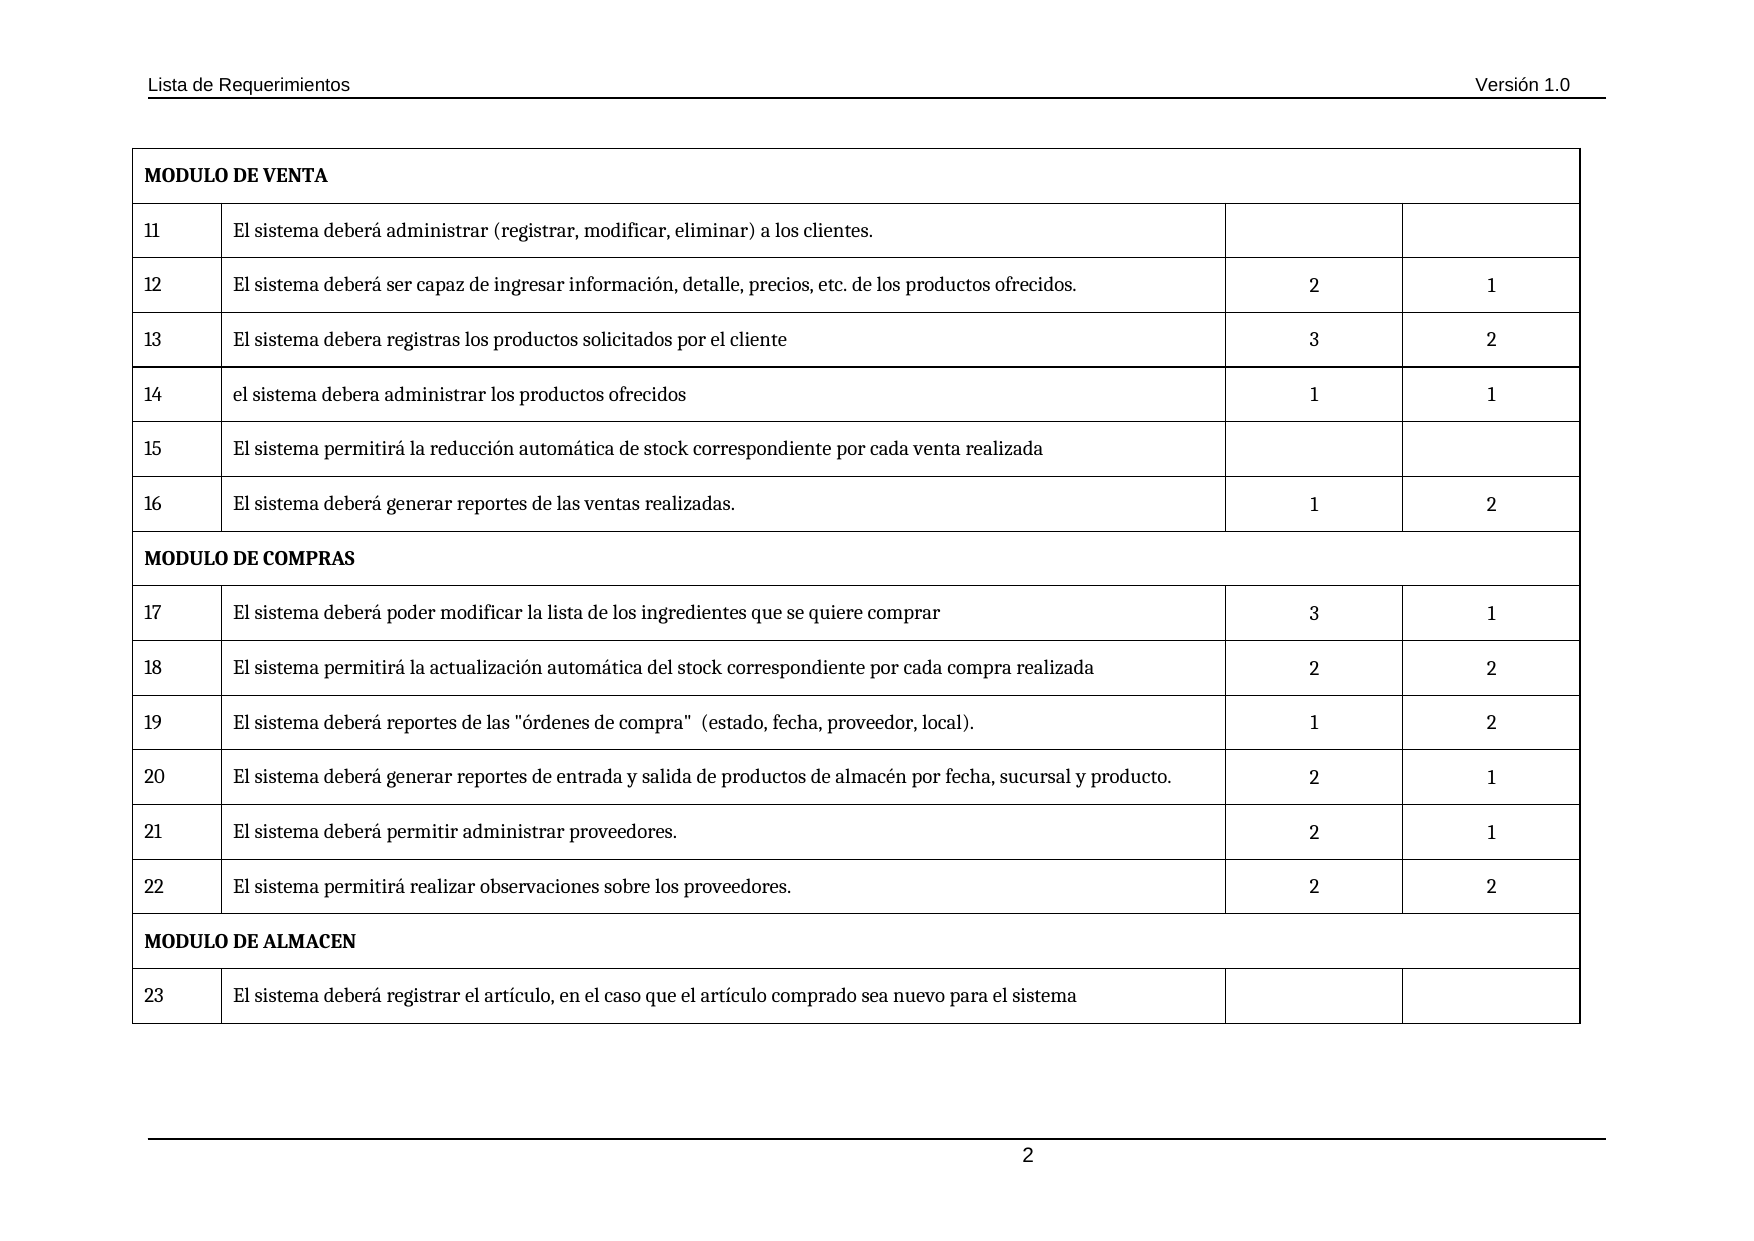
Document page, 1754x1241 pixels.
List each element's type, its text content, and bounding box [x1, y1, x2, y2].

table_cell 1 [1226, 477, 1402, 531]
table_cell El sistema deberá poder modificar la lista de los ingredientes que se quiere comprar [222, 586, 1225, 640]
table_cell [1403, 422, 1579, 476]
table_cell [133, 368, 221, 421]
table_cell 1 [1226, 368, 1402, 421]
table_cell 2 [1403, 477, 1579, 531]
table_cell 1 [1403, 750, 1579, 804]
table_cell [133, 969, 221, 1023]
table_cell 2 [1403, 313, 1579, 366]
table_cell 2 [1226, 860, 1402, 913]
table_cell 2 [1403, 641, 1579, 694]
table_cell MODULO DE VENTA [133, 149, 1579, 202]
table_cell 1 [1403, 805, 1579, 859]
table_cell 2 [1226, 805, 1402, 859]
table_cell [133, 477, 221, 531]
table_cell 1 [1403, 368, 1579, 421]
table_cell El sistema deberá administrar (registrar, modificar, eliminar) a los clientes. [222, 204, 1225, 257]
table_cell El sistema deberá permitir administrar proveedores. [222, 805, 1225, 859]
table_cell 3 [1226, 586, 1402, 640]
table_cell 1 [1403, 258, 1579, 312]
table_cell [133, 750, 221, 804]
table_cell [133, 805, 221, 859]
table_cell El sistema permitirá realizar observaciones sobre los proveedores. [222, 860, 1225, 913]
table_cell [133, 696, 221, 749]
table_cell 2 [1226, 258, 1402, 312]
table_cell El sistema debera registras los productos solicitados por el cliente [222, 313, 1225, 366]
table_cell 2 [1403, 696, 1579, 749]
table_cell [133, 258, 221, 312]
table_cell El sistema deberá generar reportes de entrada y salida de productos de almacén por fecha, sucursal y producto. [222, 750, 1225, 804]
table_cell 2 [1403, 860, 1579, 913]
table_cell [133, 641, 221, 694]
table_cell El sistema deberá reportes de las "órdenes de compra" (estado, fecha, proveedor, local). [222, 696, 1225, 749]
table_cell El sistema permitirá la actualización automática del stock correspondiente por cada compra realizada [222, 641, 1225, 694]
table_cell MODULO DE ALMACEN [133, 914, 1579, 968]
table_cell El sistema deberá registrar el artículo, en el caso que el artículo comprado sea nuevo para el sistema [222, 969, 1225, 1023]
table_cell [1226, 204, 1402, 257]
table_cell [1226, 969, 1402, 1023]
table_cell 1 [1226, 696, 1402, 749]
table_cell [1403, 204, 1579, 257]
table_cell 2 [1226, 641, 1402, 694]
table_cell [133, 860, 221, 913]
table_cell 2 [1226, 750, 1402, 804]
table_cell El sistema deberá ser capaz de ingresar información, detalle, precios, etc. de los productos ofrecidos. [222, 258, 1225, 312]
table_cell [1403, 969, 1579, 1023]
table_cell [133, 313, 221, 366]
table_cell 1 [1403, 586, 1579, 640]
table_cell [133, 586, 221, 640]
table_cell 3 [1226, 313, 1402, 366]
table_cell [133, 422, 221, 476]
table_cell MODULO DE COMPRAS [133, 532, 1579, 585]
table_cell [133, 204, 221, 257]
table_cell [1226, 422, 1402, 476]
table_cell El sistema permitirá la reducción automática de stock correspondiente por cada venta realizada [222, 422, 1225, 476]
table_cell el sistema debera administrar los productos ofrecidos [222, 368, 1225, 421]
table_cell El sistema deberá generar reportes de las ventas realizadas. [222, 477, 1225, 531]
